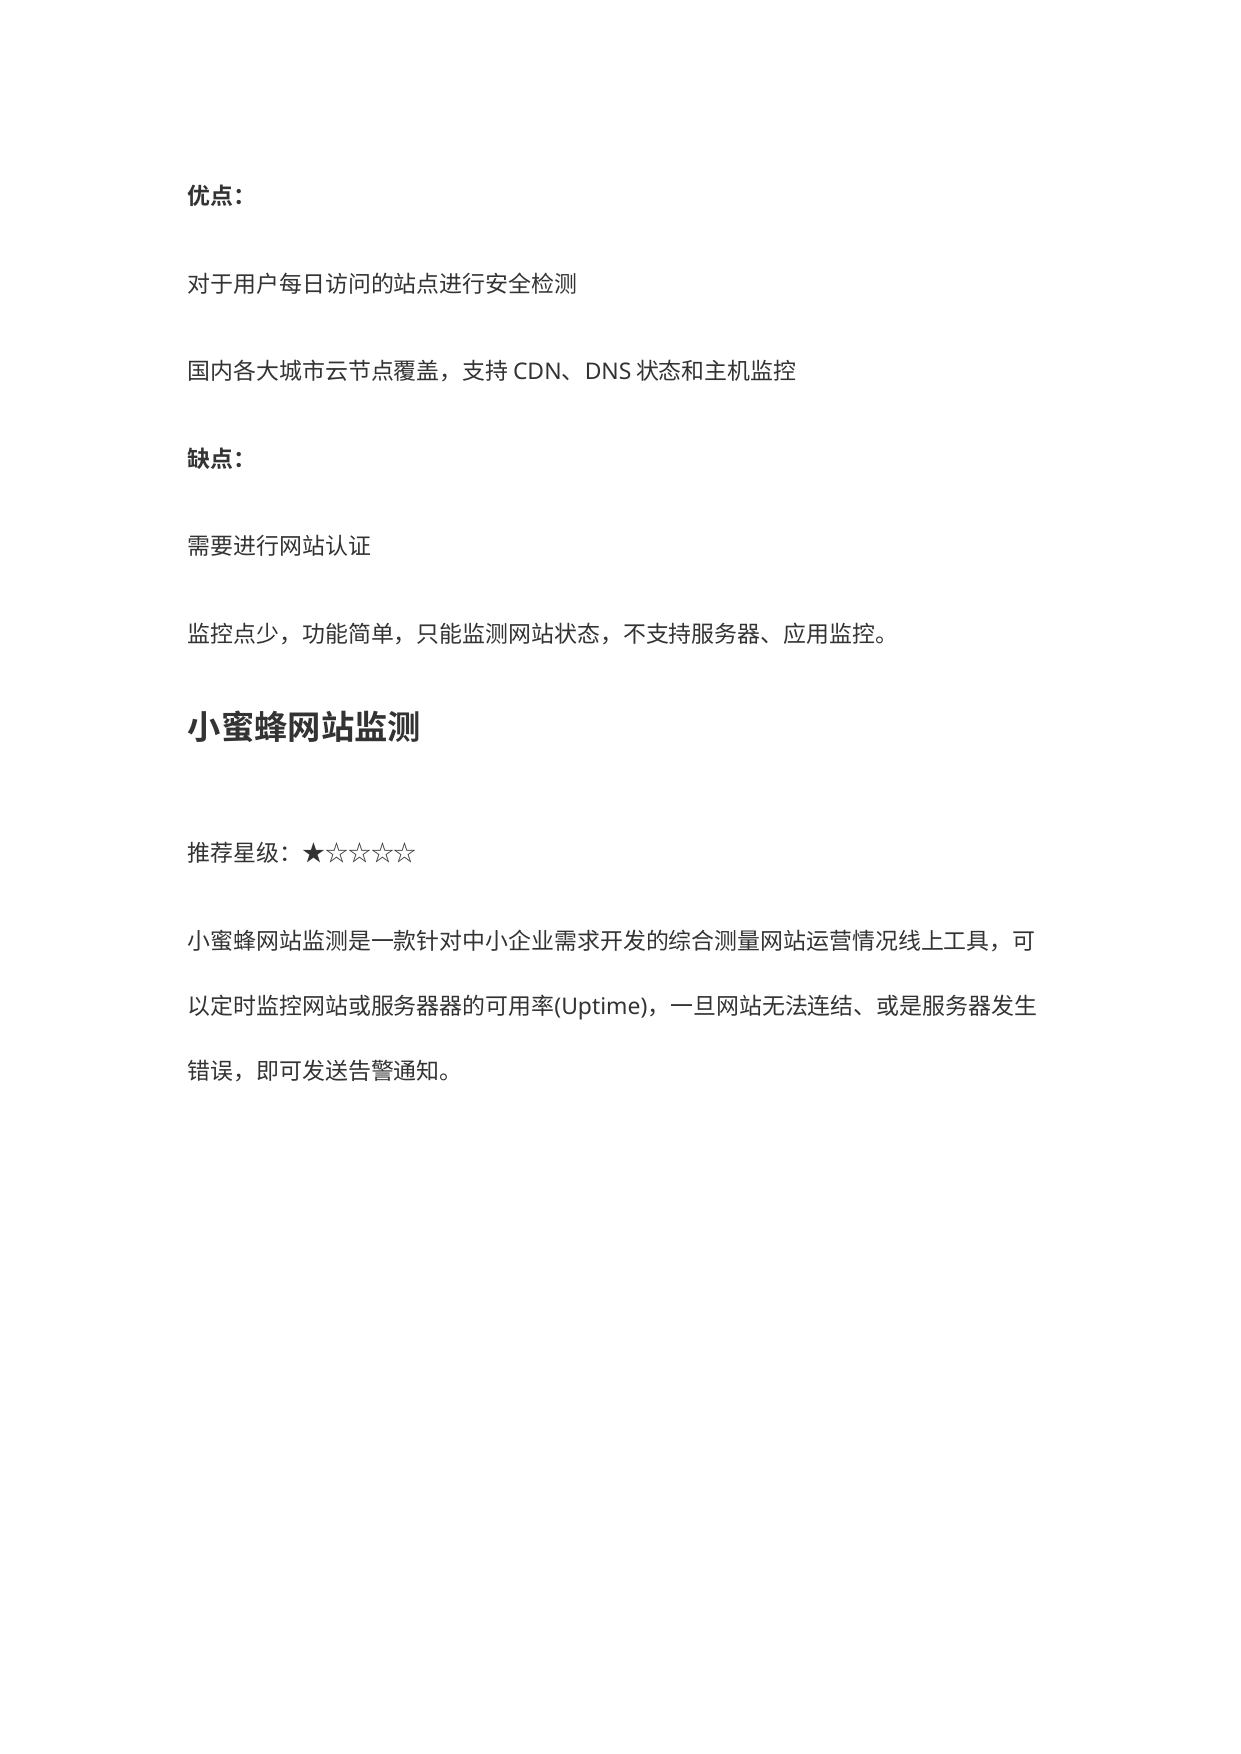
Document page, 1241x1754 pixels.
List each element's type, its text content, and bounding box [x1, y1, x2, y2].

text 国内各大城市云节点覆盖，支持CDN、DNS状态和主机监控 [187, 337, 1053, 402]
text 对于用户每日访问的站点进行安全检测 [187, 249, 1053, 314]
text 优点： [187, 162, 1053, 227]
text 监控点少，功能简单，只能监测网站状态，不支持服务器、应用监控。 [187, 600, 1053, 665]
text 需要进行网站认证 [187, 512, 1053, 577]
subtitle 小蜜蜂网站监测 [187, 692, 1053, 757]
text 缺点： [187, 425, 1053, 490]
text 小蜜蜂网站监测是一款针对中小企业需求开发的综合测量网站运营情况线上工具，可以定时监控网站或服务器器的可用率(Uptime)，一旦网站无法连结、或是服务器发生错误，即可发送告警通知。 [187, 907, 1053, 1102]
text 推荐星级：★☆☆☆☆ [187, 819, 1053, 884]
